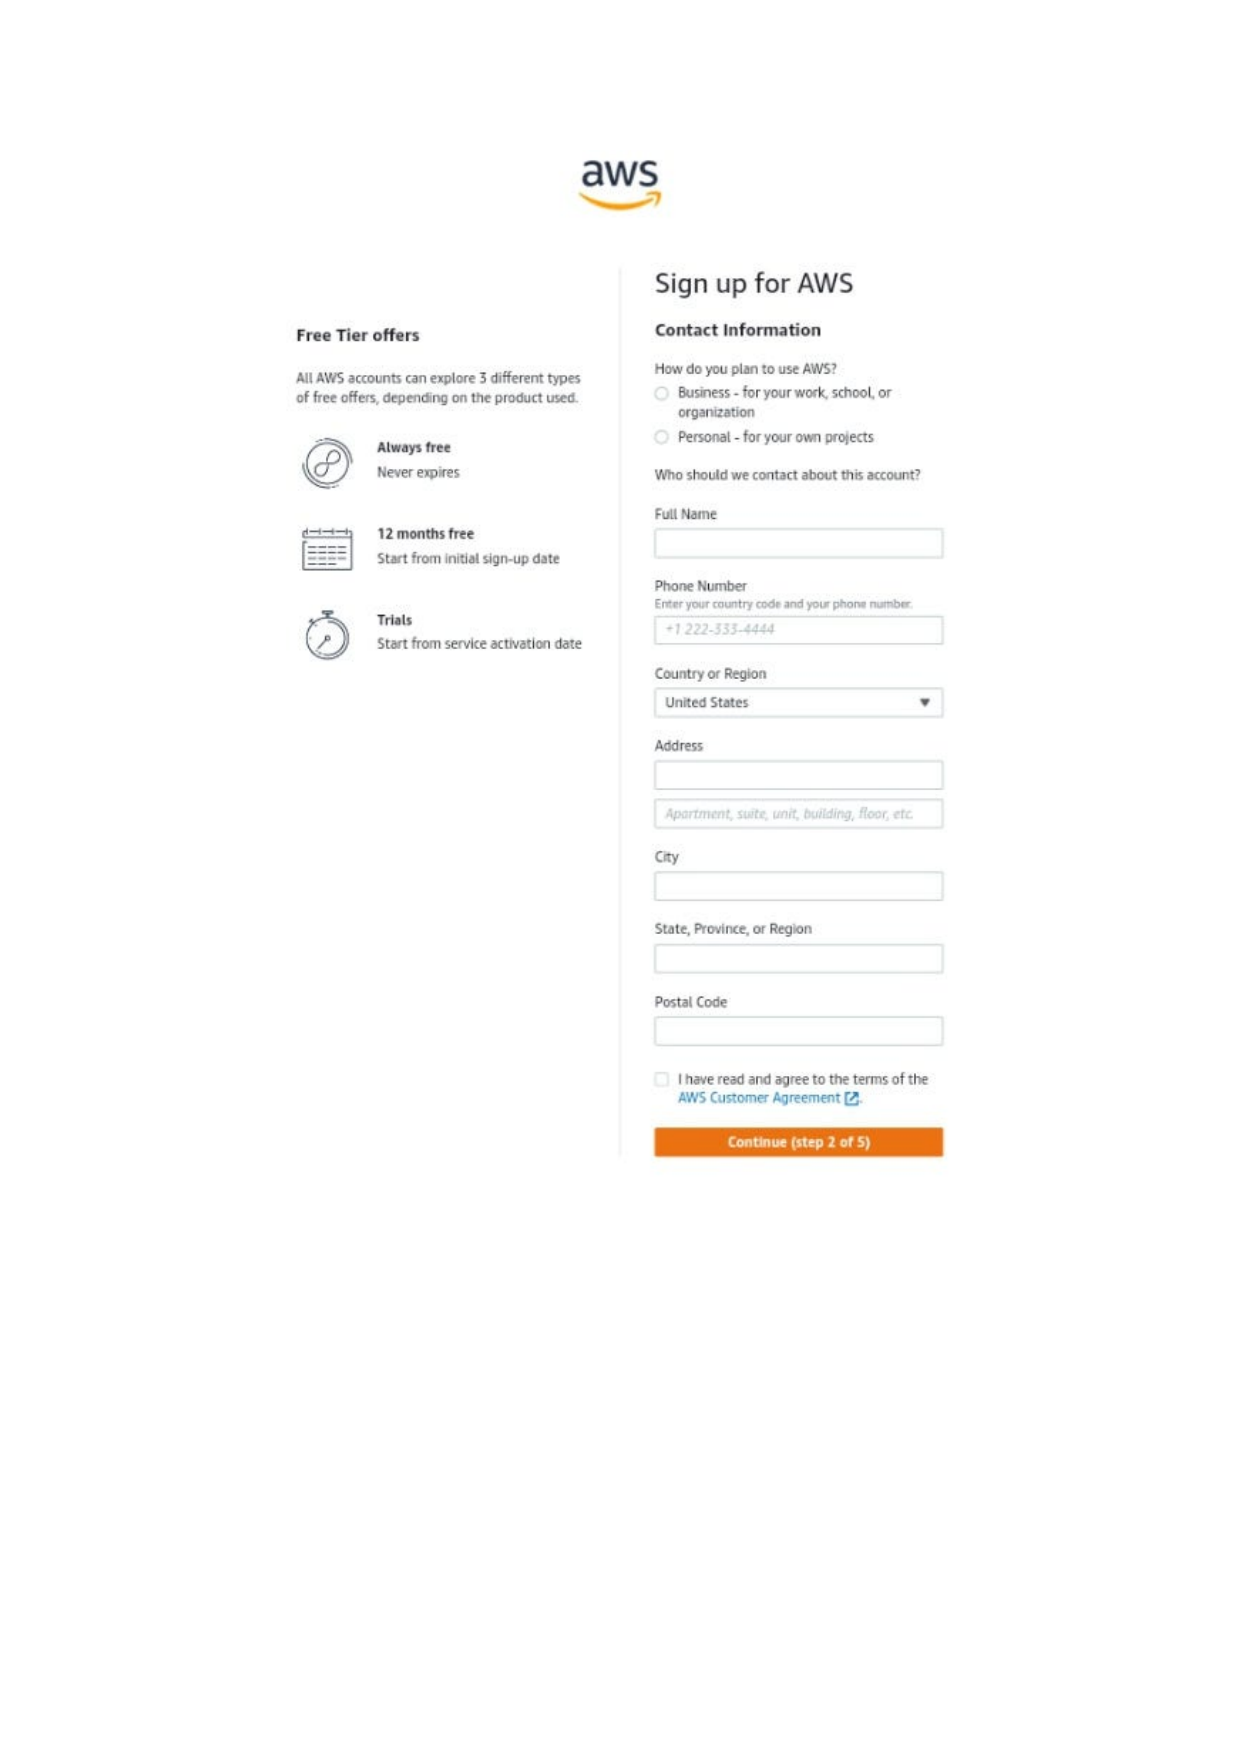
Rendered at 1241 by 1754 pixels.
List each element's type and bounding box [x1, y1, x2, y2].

picture [150, 150, 1091, 1179]
